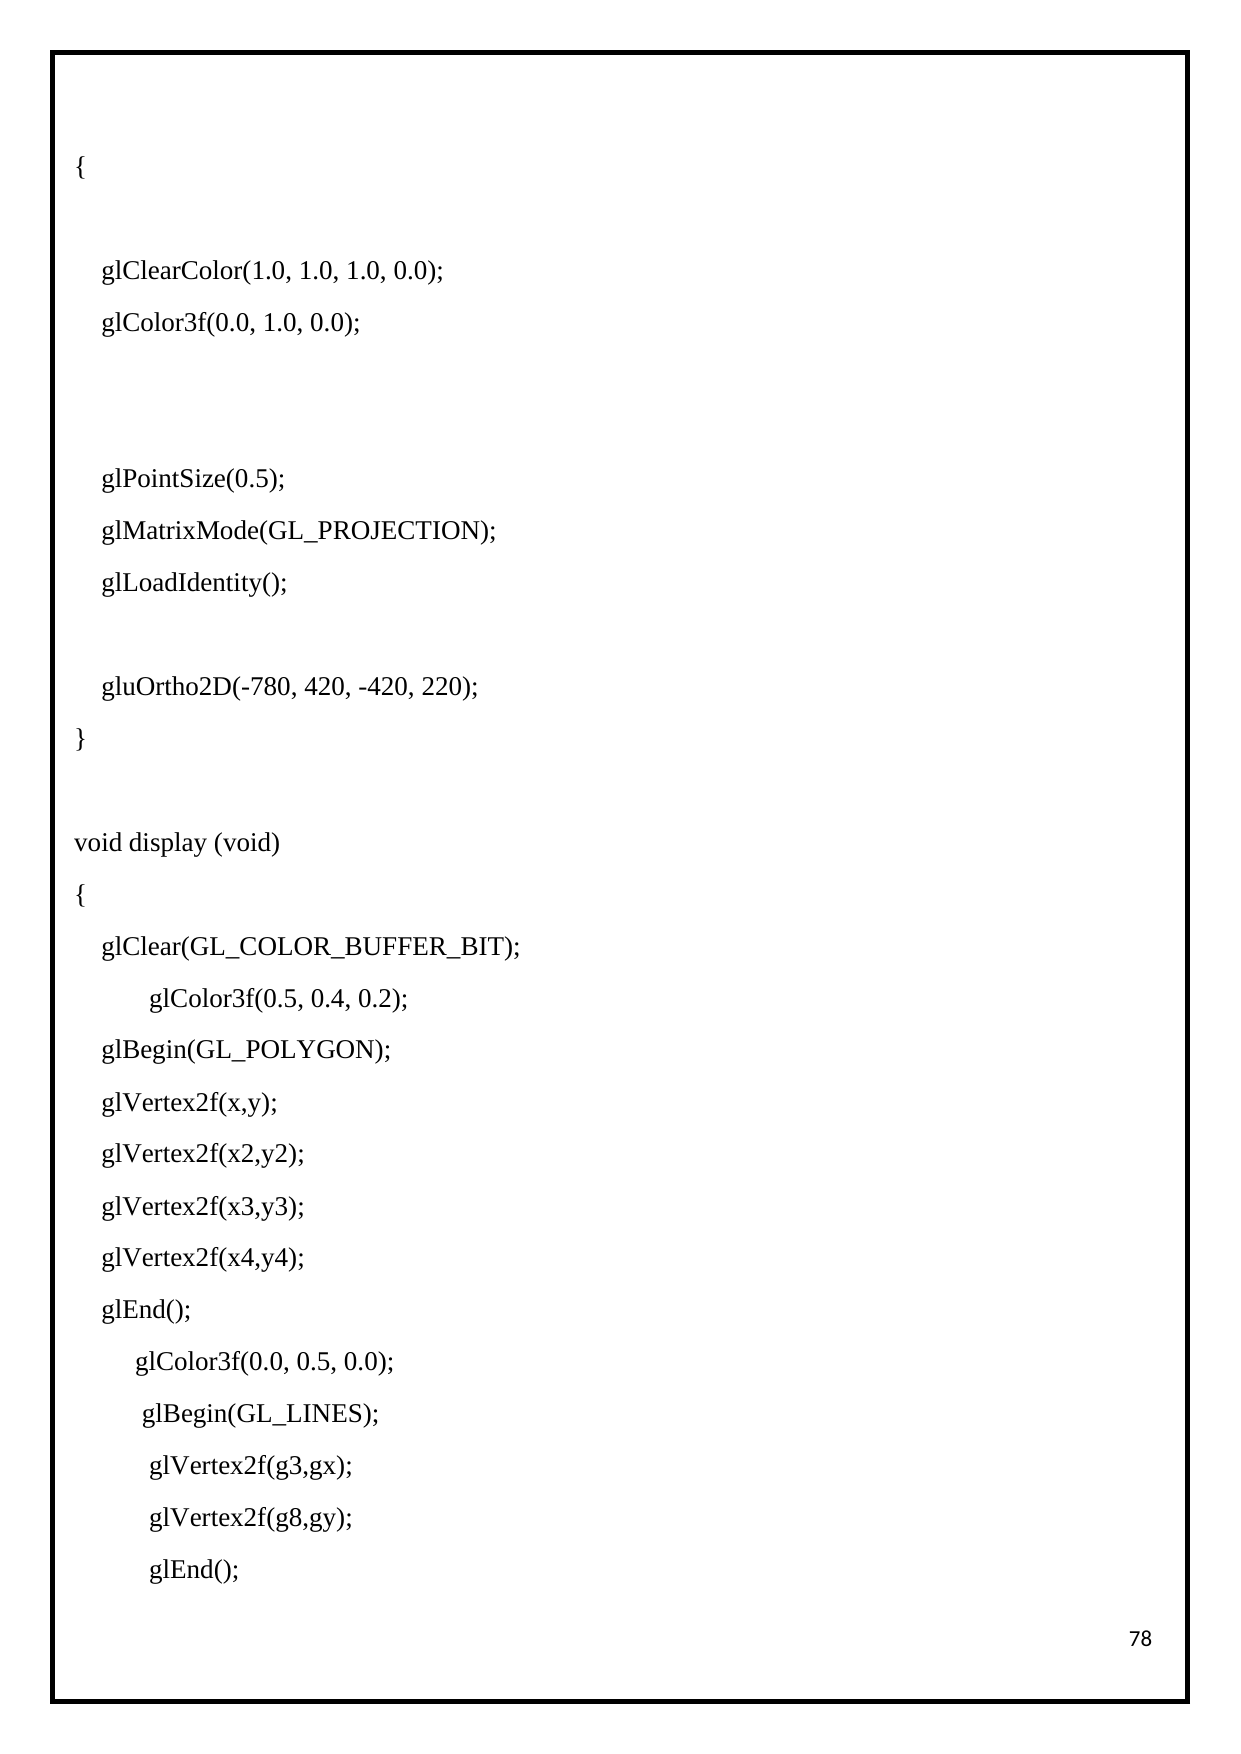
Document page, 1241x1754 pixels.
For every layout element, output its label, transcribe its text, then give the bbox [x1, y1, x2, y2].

text glColor3f(0.5, 0.4, 0.2); [74, 982, 1152, 1013]
text } [74, 722, 1152, 753]
text glVertex2f(g3,gx); [74, 1449, 1152, 1481]
text glLoadIdentity(); [74, 566, 1152, 597]
text { [74, 878, 1152, 909]
text glBegin(GL_LINES); [74, 1397, 1152, 1429]
text glVertex2f(g8,gy); [74, 1501, 1152, 1533]
text glPointSize(0.5); [74, 462, 1152, 493]
text glColor3f(0.0, 1.0, 0.0); [74, 306, 1152, 337]
text glVertex2f(x4,y4); [74, 1242, 1152, 1273]
text void display (void) [74, 826, 1152, 857]
text glVertex2f(x3,y3); [74, 1189, 1152, 1221]
text glBegin(GL_POLYGON); [74, 1034, 1152, 1065]
text glEnd(); [74, 1553, 1152, 1584]
text glColor3f(0.0, 0.5, 0.0); [74, 1346, 1152, 1377]
text glClearColor(1.0, 1.0, 1.0, 0.0); [74, 254, 1152, 285]
text glEnd(); [74, 1293, 1152, 1325]
text glClear(GL_COLOR_BUFFER_BIT); [74, 930, 1152, 961]
text gluOrtho2D(-780, 420, -420, 220); [74, 670, 1152, 701]
text glMatrixMode(GL_PROJECTION); [74, 514, 1152, 545]
text glVertex2f(x,y); [74, 1086, 1152, 1117]
text glVertex2f(x2,y2); [74, 1138, 1152, 1169]
text { [74, 150, 1152, 181]
